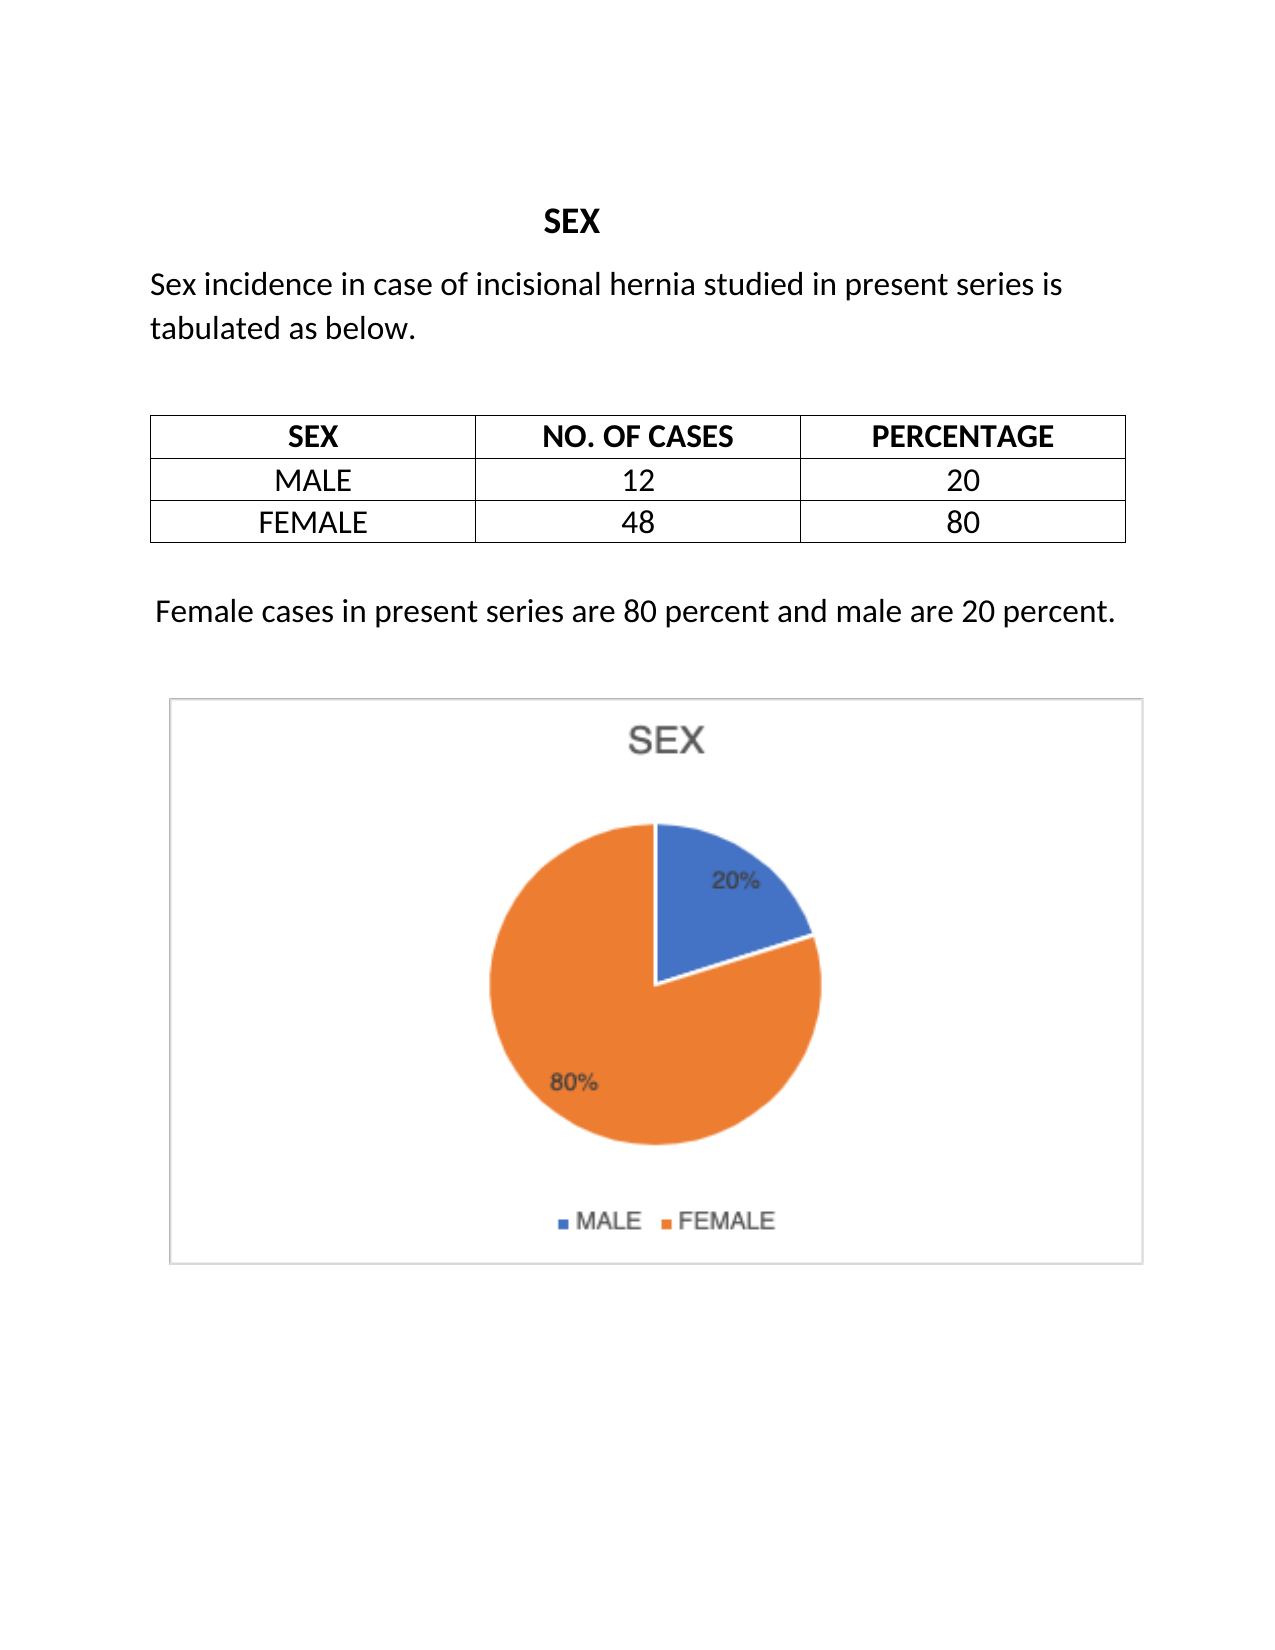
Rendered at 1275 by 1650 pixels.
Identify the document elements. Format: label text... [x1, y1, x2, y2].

text Female cases in present series are 80 percent and male are 20 percent. [150, 590, 1125, 631]
table_cell 48 [476, 501, 800, 542]
table_cell 12 [476, 459, 800, 500]
table_header SEX [151, 416, 475, 458]
table_cell 20 [801, 459, 1125, 500]
table_header PERCENTAGE [801, 416, 1125, 458]
table_cell FEMALE [151, 501, 475, 542]
text SEX [150, 197, 1125, 243]
table_cell MALE [151, 459, 475, 500]
table_header NO. OF CASES [476, 416, 800, 458]
text Sex incidence in case of incisional hernia studied in present series is tabulated as below. [150, 263, 1125, 348]
table_cell 80 [801, 501, 1125, 542]
